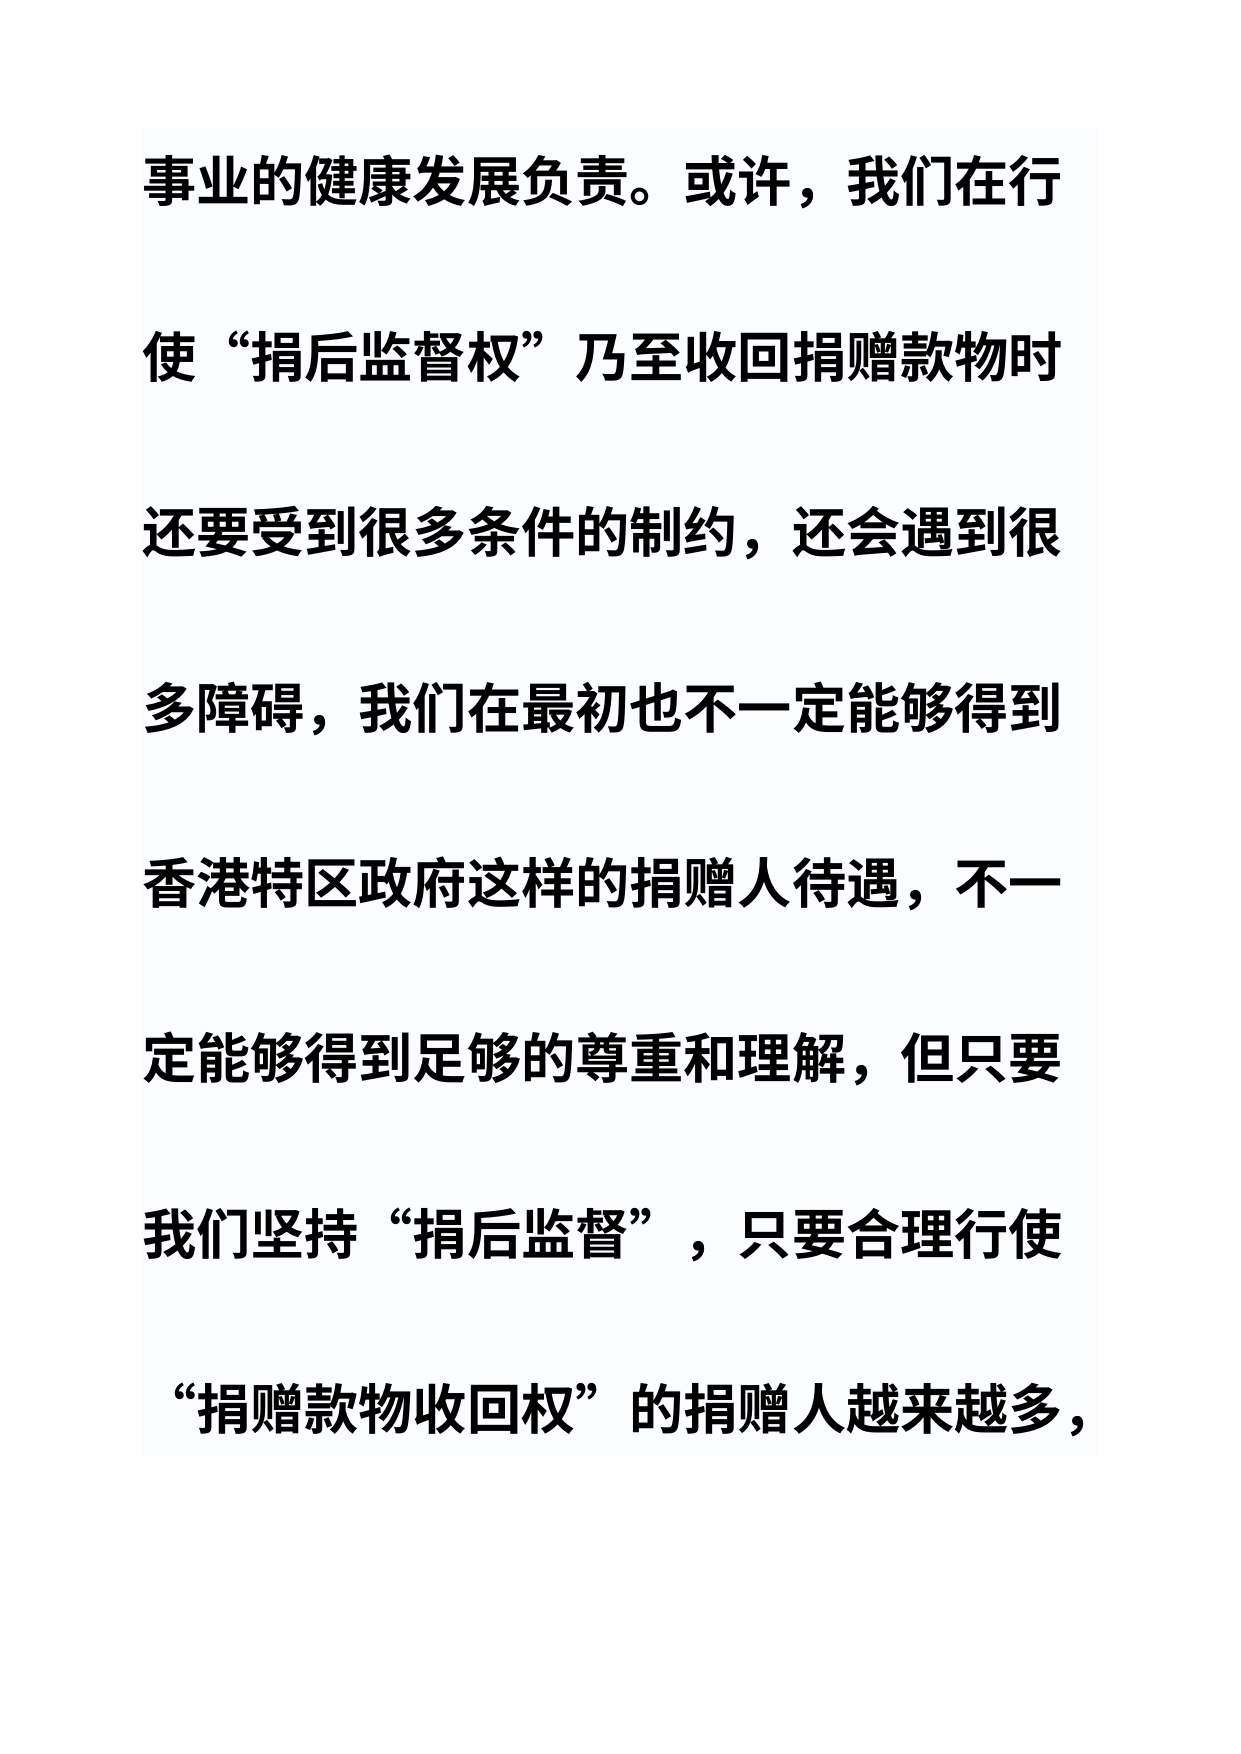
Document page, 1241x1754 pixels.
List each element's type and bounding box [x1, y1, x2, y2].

text [142, 129, 1098, 1455]
